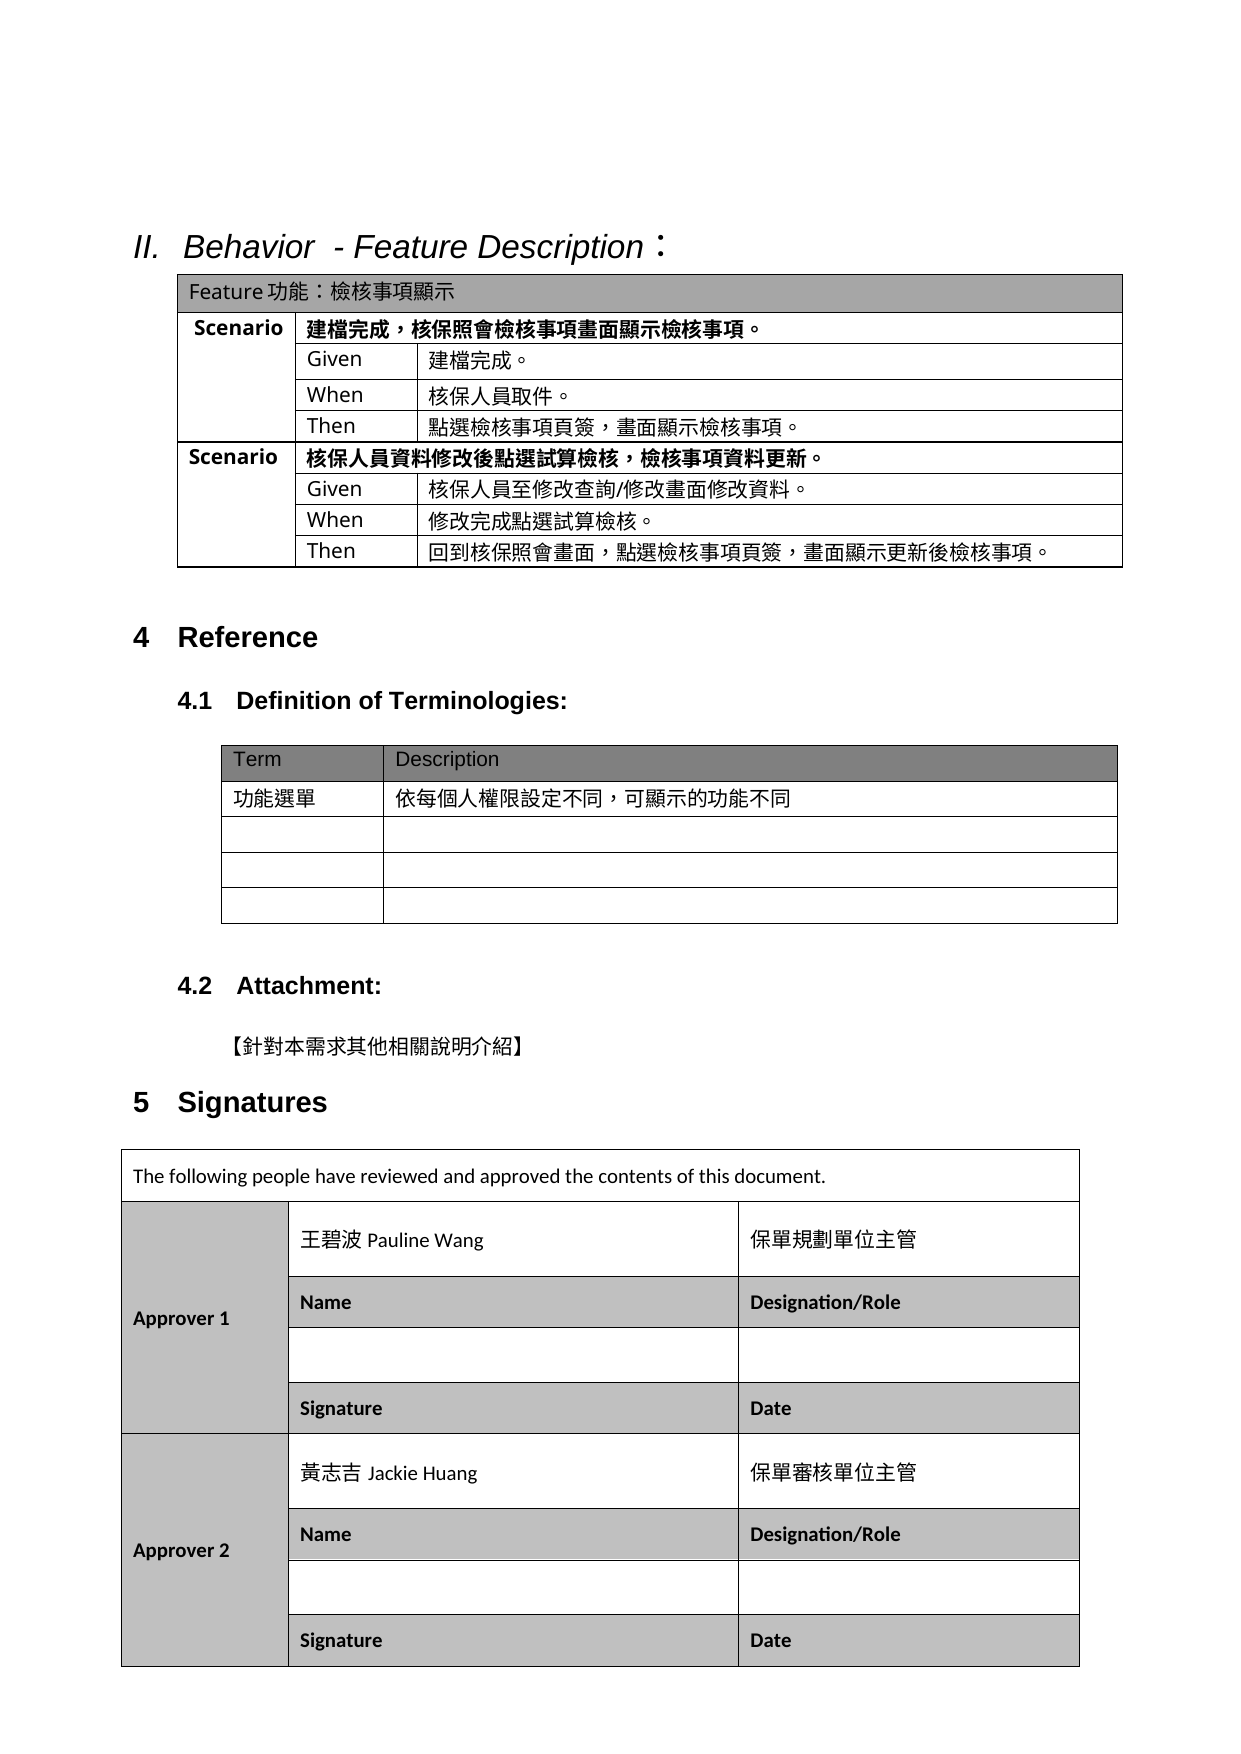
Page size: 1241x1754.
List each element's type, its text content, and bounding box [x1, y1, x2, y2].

table_cell [222, 888, 383, 922]
table_header Feature功能：檢核事項顯示 [178, 275, 1122, 312]
table_header The following people have reviewed and approved the contents of this document. [122, 1150, 1079, 1201]
table_cell Scenario [178, 313, 295, 441]
table_cell Given [296, 474, 417, 504]
table_cell Name [289, 1509, 738, 1559]
list Behavior - Feature Description： [133, 222, 1152, 268]
table_cell [739, 1328, 1079, 1382]
table_cell [222, 817, 383, 852]
table_cell 依每個人權限設定不同，可顯示的功能不同 [384, 782, 1117, 816]
table_cell 保單審核單位主管 [739, 1434, 1079, 1508]
table_cell Date [739, 1383, 1079, 1433]
table_cell 核保人員至修改查詢/修改畫面修改資料。 [418, 474, 1122, 504]
table_cell 黃志吉 Jackie Huang [289, 1434, 738, 1508]
table_header Term [222, 746, 383, 781]
table_cell Then [296, 536, 417, 566]
table_cell Scenario [178, 443, 295, 566]
text 【針對本需求其他相關說明介紹】 [221, 1030, 1152, 1061]
table_cell Name [289, 1277, 738, 1327]
table_cell 回到核保照會畫面，點選檢核事項頁簽，畫面顯示更新後檢核事項。 [418, 536, 1122, 566]
table_cell Approver 1 [122, 1202, 288, 1433]
table_cell 功能選單 [222, 782, 383, 816]
table_cell [289, 1328, 738, 1382]
table_cell [222, 853, 383, 887]
table_cell [384, 817, 1117, 852]
table_cell 建檔完成。 [418, 344, 1122, 379]
table_cell Then [296, 411, 417, 441]
subtitle Attachment: [177, 971, 1152, 1000]
table_cell [384, 853, 1117, 887]
subtitle Reference [133, 616, 1152, 656]
table_header Description [384, 746, 1117, 781]
table_cell 核保人員取件。 [418, 380, 1122, 410]
table_cell 核保人員資料修改後點選試算檢核，檢核事項資料更新。 [296, 443, 1122, 473]
table_cell [289, 1561, 738, 1614]
table_cell 保單規劃單位主管 [739, 1202, 1079, 1276]
table_cell Date [739, 1615, 1079, 1666]
table_cell Approver 2 [122, 1434, 288, 1666]
table_cell Signature [289, 1615, 738, 1666]
subtitle Definition of Terminologies: [177, 686, 1152, 715]
table_cell 點選檢核事項頁簽，畫面顯示檢核事項。 [418, 411, 1122, 441]
table_cell Given [296, 344, 417, 379]
table_cell 修改完成點選試算檢核。 [418, 505, 1122, 535]
table_cell When [296, 380, 417, 410]
table_cell Designation/Role [739, 1509, 1079, 1559]
subtitle Signatures [133, 1086, 1152, 1119]
table_cell Signature [289, 1383, 738, 1433]
table_cell 建檔完成，核保照會檢核事項畫面顯示檢核事項。 [296, 313, 1122, 343]
table_cell Designation/Role [739, 1277, 1079, 1327]
table_cell 王碧波 Pauline Wang [289, 1202, 738, 1276]
table_cell [384, 888, 1117, 922]
table_cell When [296, 505, 417, 535]
table_cell [739, 1561, 1079, 1614]
